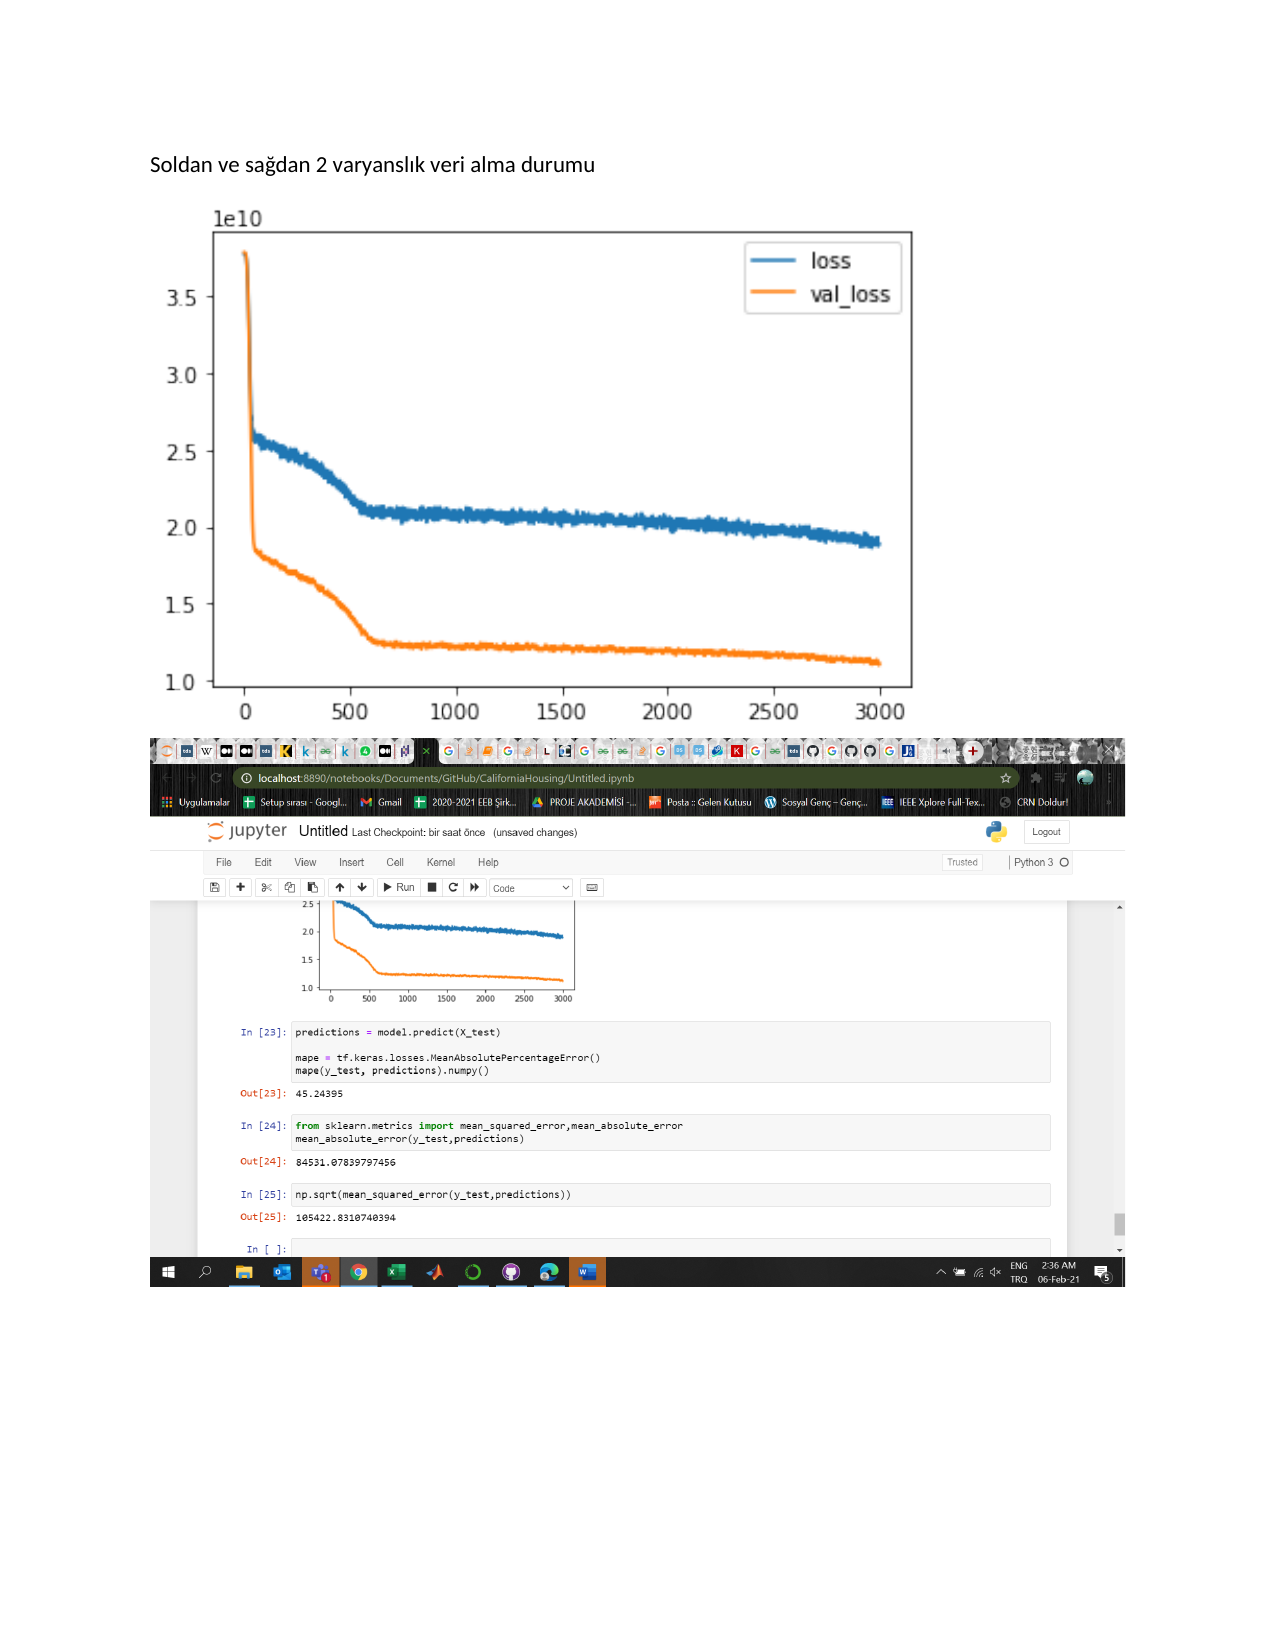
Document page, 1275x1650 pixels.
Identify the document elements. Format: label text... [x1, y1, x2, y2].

picture [150, 738, 1125, 1287]
picture [150, 196, 926, 737]
text Soldan ve sağdan 2 varyanslık veri alma durumu [150, 150, 1125, 178]
